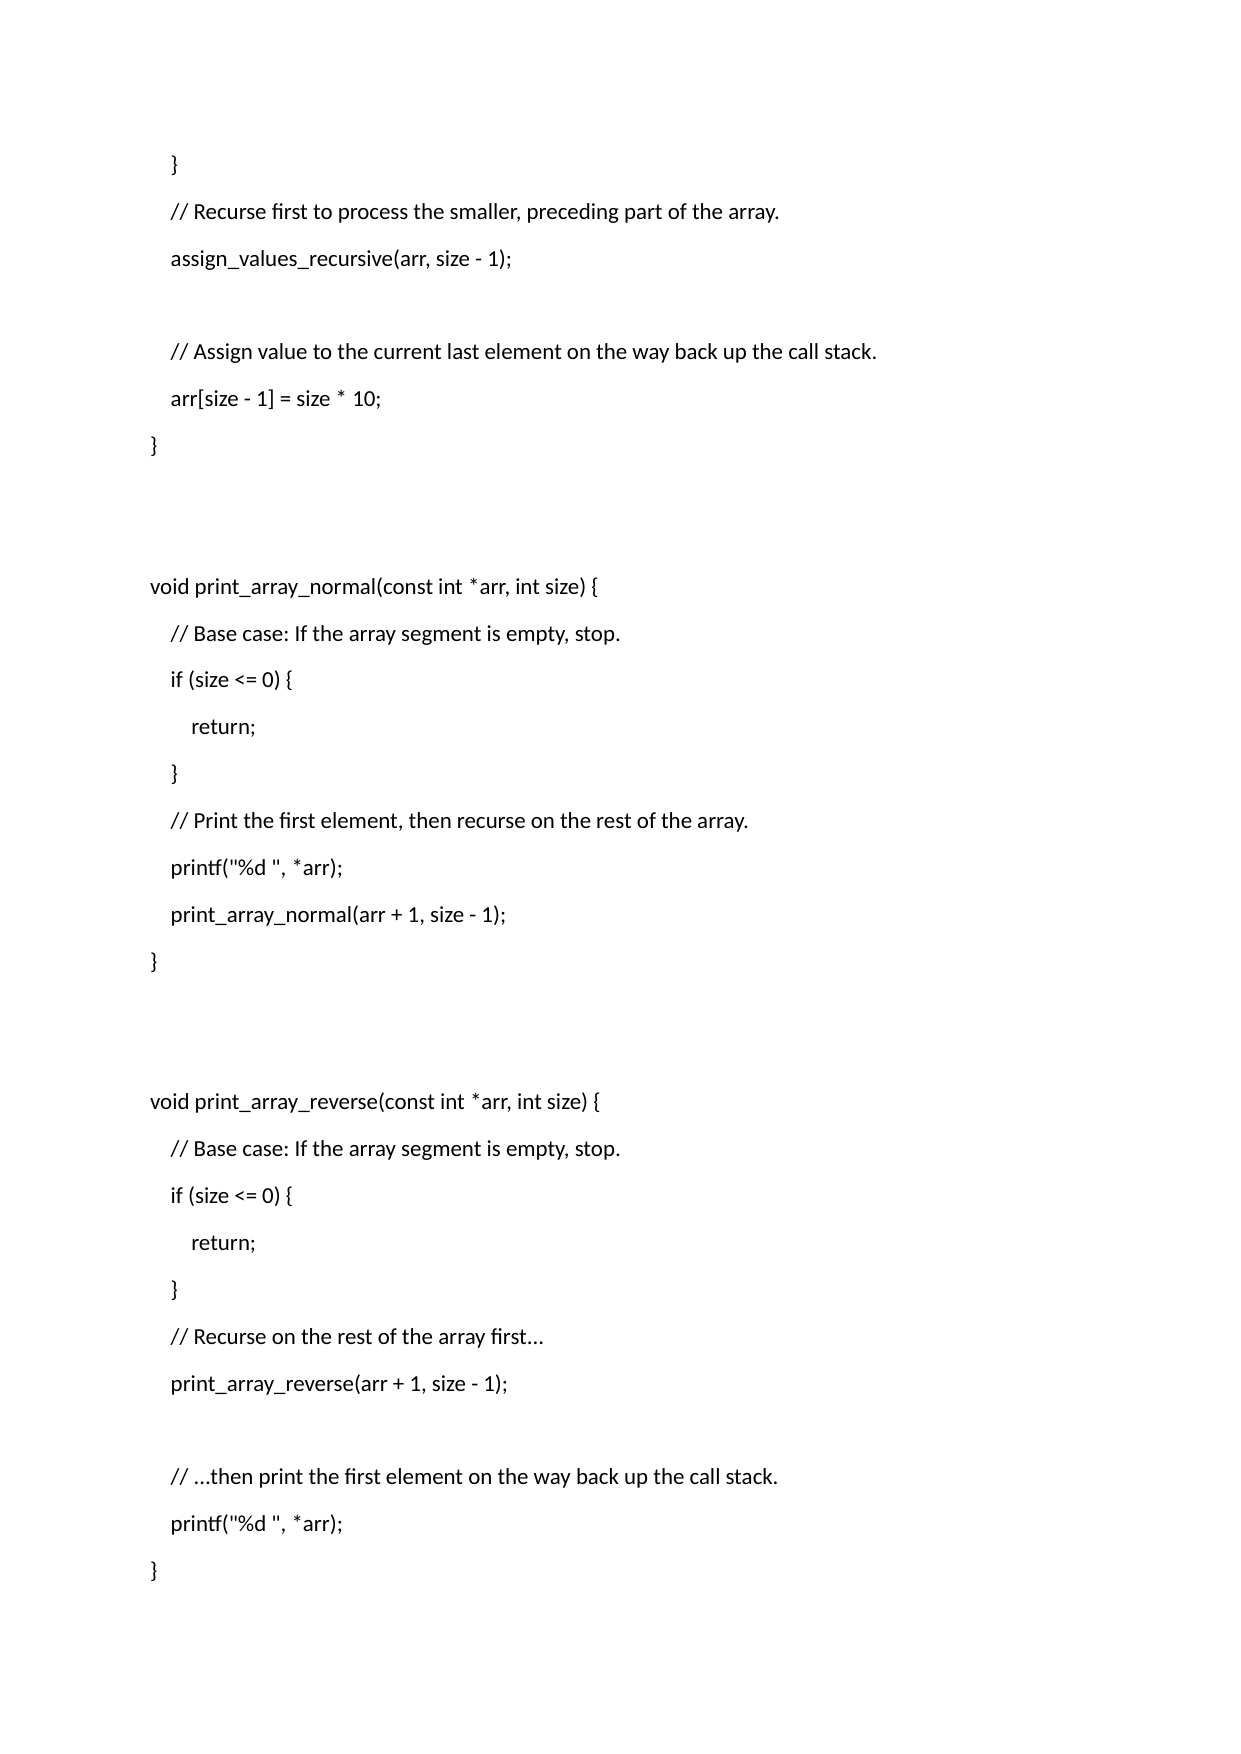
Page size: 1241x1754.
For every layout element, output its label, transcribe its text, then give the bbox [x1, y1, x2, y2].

text } [150, 150, 1090, 178]
text } [150, 759, 1090, 787]
text // Recurse on the rest of the array first... [150, 1322, 1090, 1350]
text if (size <= 0) { [150, 1181, 1090, 1209]
text printf("%d ", *arr); [150, 1509, 1090, 1537]
text if (size <= 0) { [150, 666, 1090, 694]
text } [150, 431, 1090, 459]
text void print_array_reverse(const int *arr, int size) { [150, 1087, 1090, 1116]
text return; [150, 712, 1090, 741]
text // ...then print the first element on the way back up the call stack. [150, 1462, 1090, 1491]
text void print_array_normal(const int *arr, int size) { [150, 572, 1090, 600]
text printf("%d ", *arr); [150, 853, 1090, 881]
text // Print the first element, then recurse on the rest of the array. [150, 806, 1090, 834]
text } [150, 947, 1090, 975]
text print_array_reverse(arr + 1, size - 1); [150, 1369, 1090, 1397]
text print_array_normal(arr + 1, size - 1); [150, 900, 1090, 928]
text return; [150, 1228, 1090, 1256]
text } [150, 1556, 1090, 1584]
text arr[size - 1] = size * 10; [150, 384, 1090, 412]
text // Base case: If the array segment is empty, stop. [150, 1134, 1090, 1162]
text assign_values_recursive(arr, size - 1); [150, 244, 1090, 272]
text // Base case: If the array segment is empty, stop. [150, 619, 1090, 647]
text } [150, 1275, 1090, 1303]
text // Assign value to the current last element on the way back up the call stack. [150, 337, 1090, 366]
text // Recurse first to process the smaller, preceding part of the array. [150, 197, 1090, 225]
